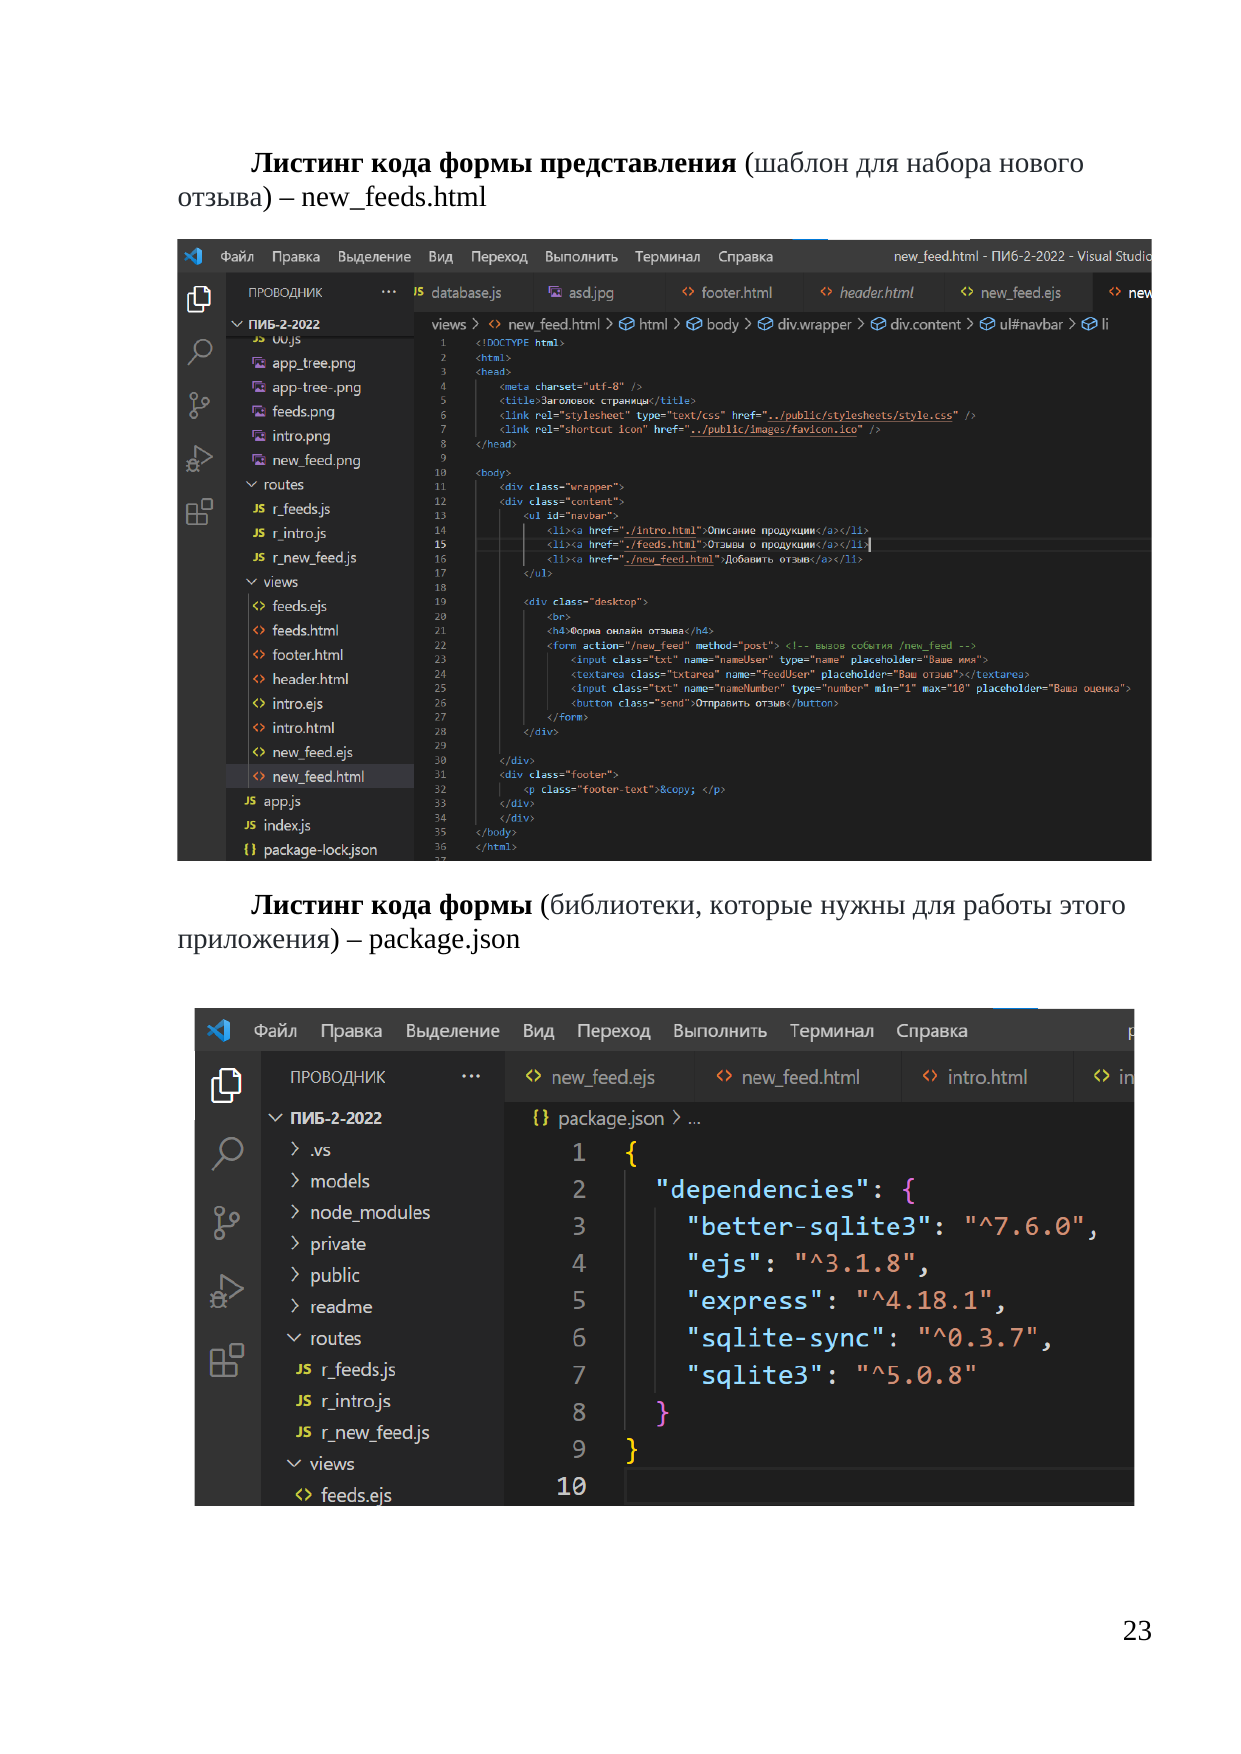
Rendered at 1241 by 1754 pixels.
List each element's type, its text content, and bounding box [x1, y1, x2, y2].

picture [194, 1008, 1135, 1506]
text Листинг кода формы (библиотеки, которые нужны для работы этого приложения) – package.json [177, 887, 1181, 954]
text Листинг кода формы представления (шаблон для набора нового отзыва) – new_feeds.html [177, 145, 1152, 212]
picture [177, 239, 1152, 861]
